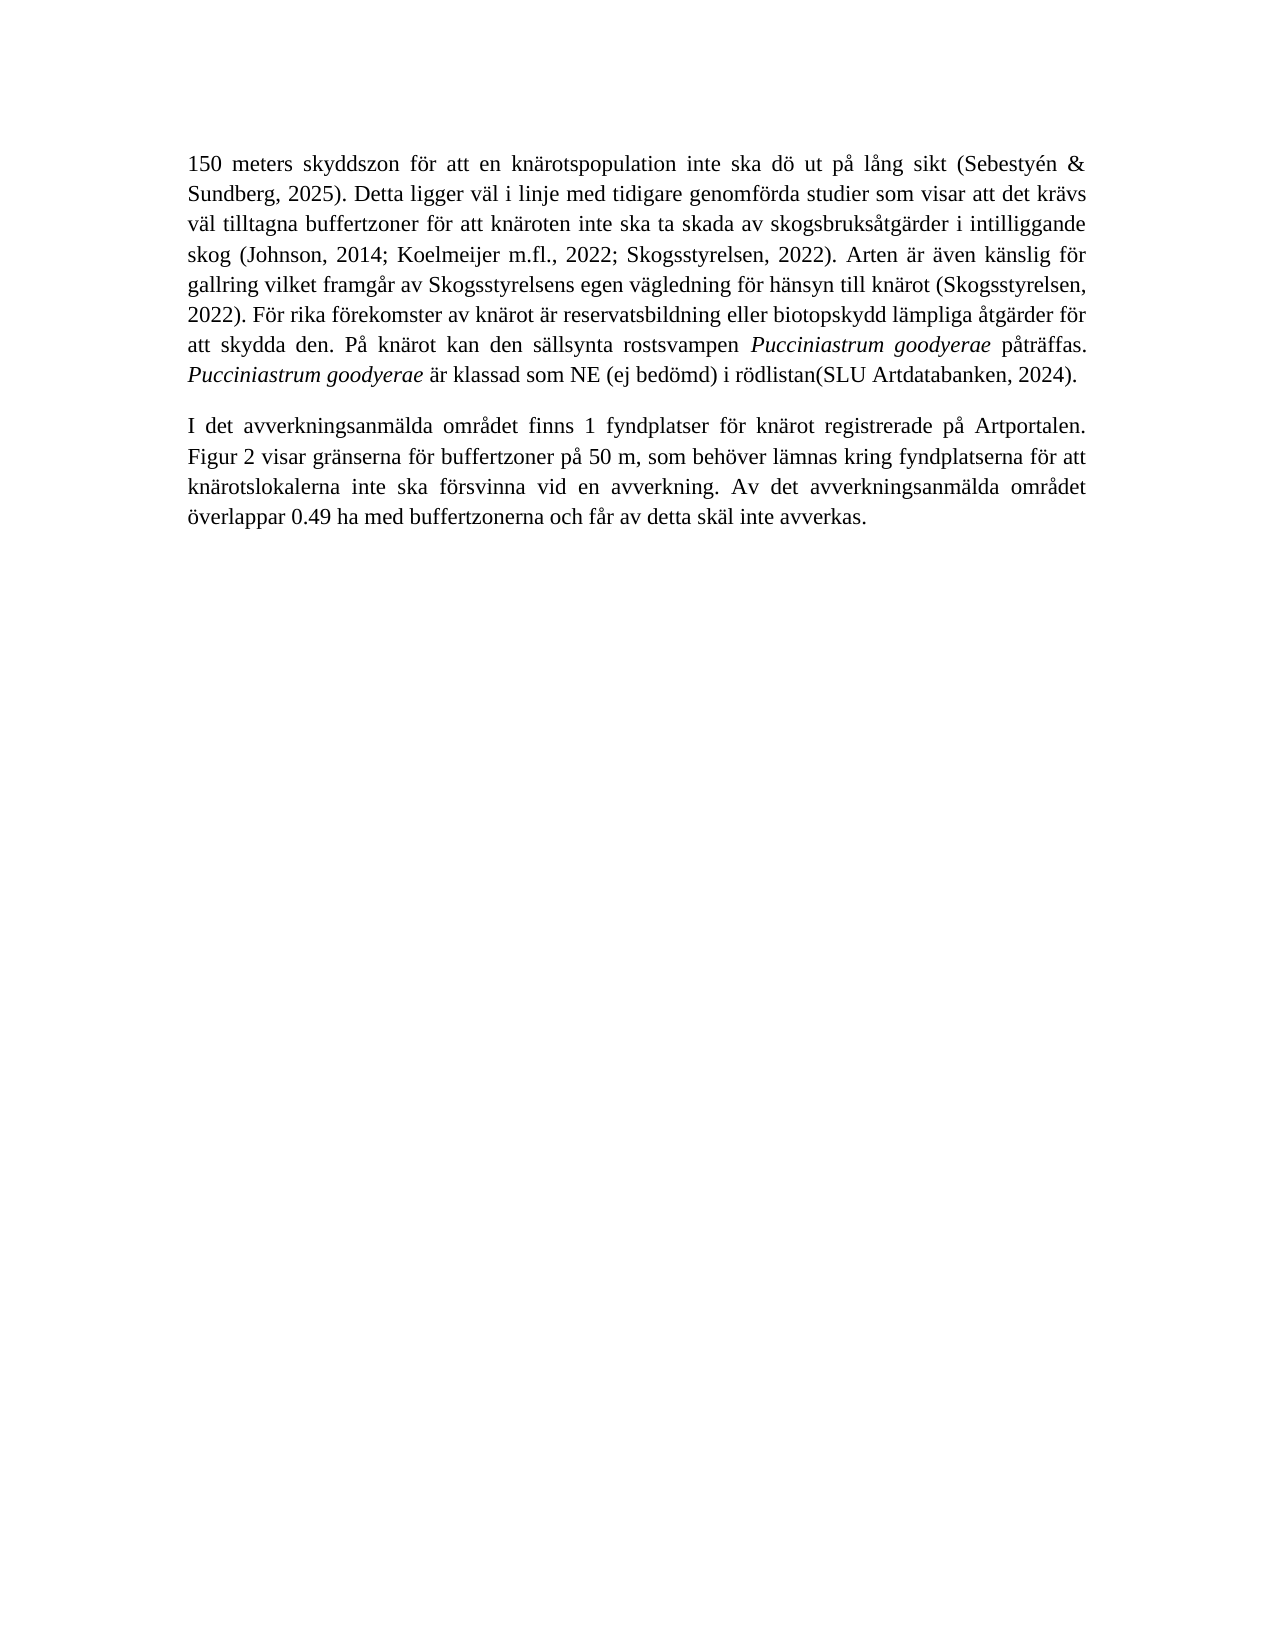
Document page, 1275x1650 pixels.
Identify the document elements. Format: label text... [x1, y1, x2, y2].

text I det avverkningsanmälda området finns 1 fyndplatser för knärot registrerade på Artportalen. Figur 2 visar gränserna för buffertzoner på 50 m, som behöver lämnas kring fyndplatserna för att knärotslokalerna inte ska försvinna vid en avverkning. Av det avverkningsanmälda området överlappar 0.49 ha med buffertzonerna och får av detta skäl inte avverkas. [187, 412, 1087, 529]
